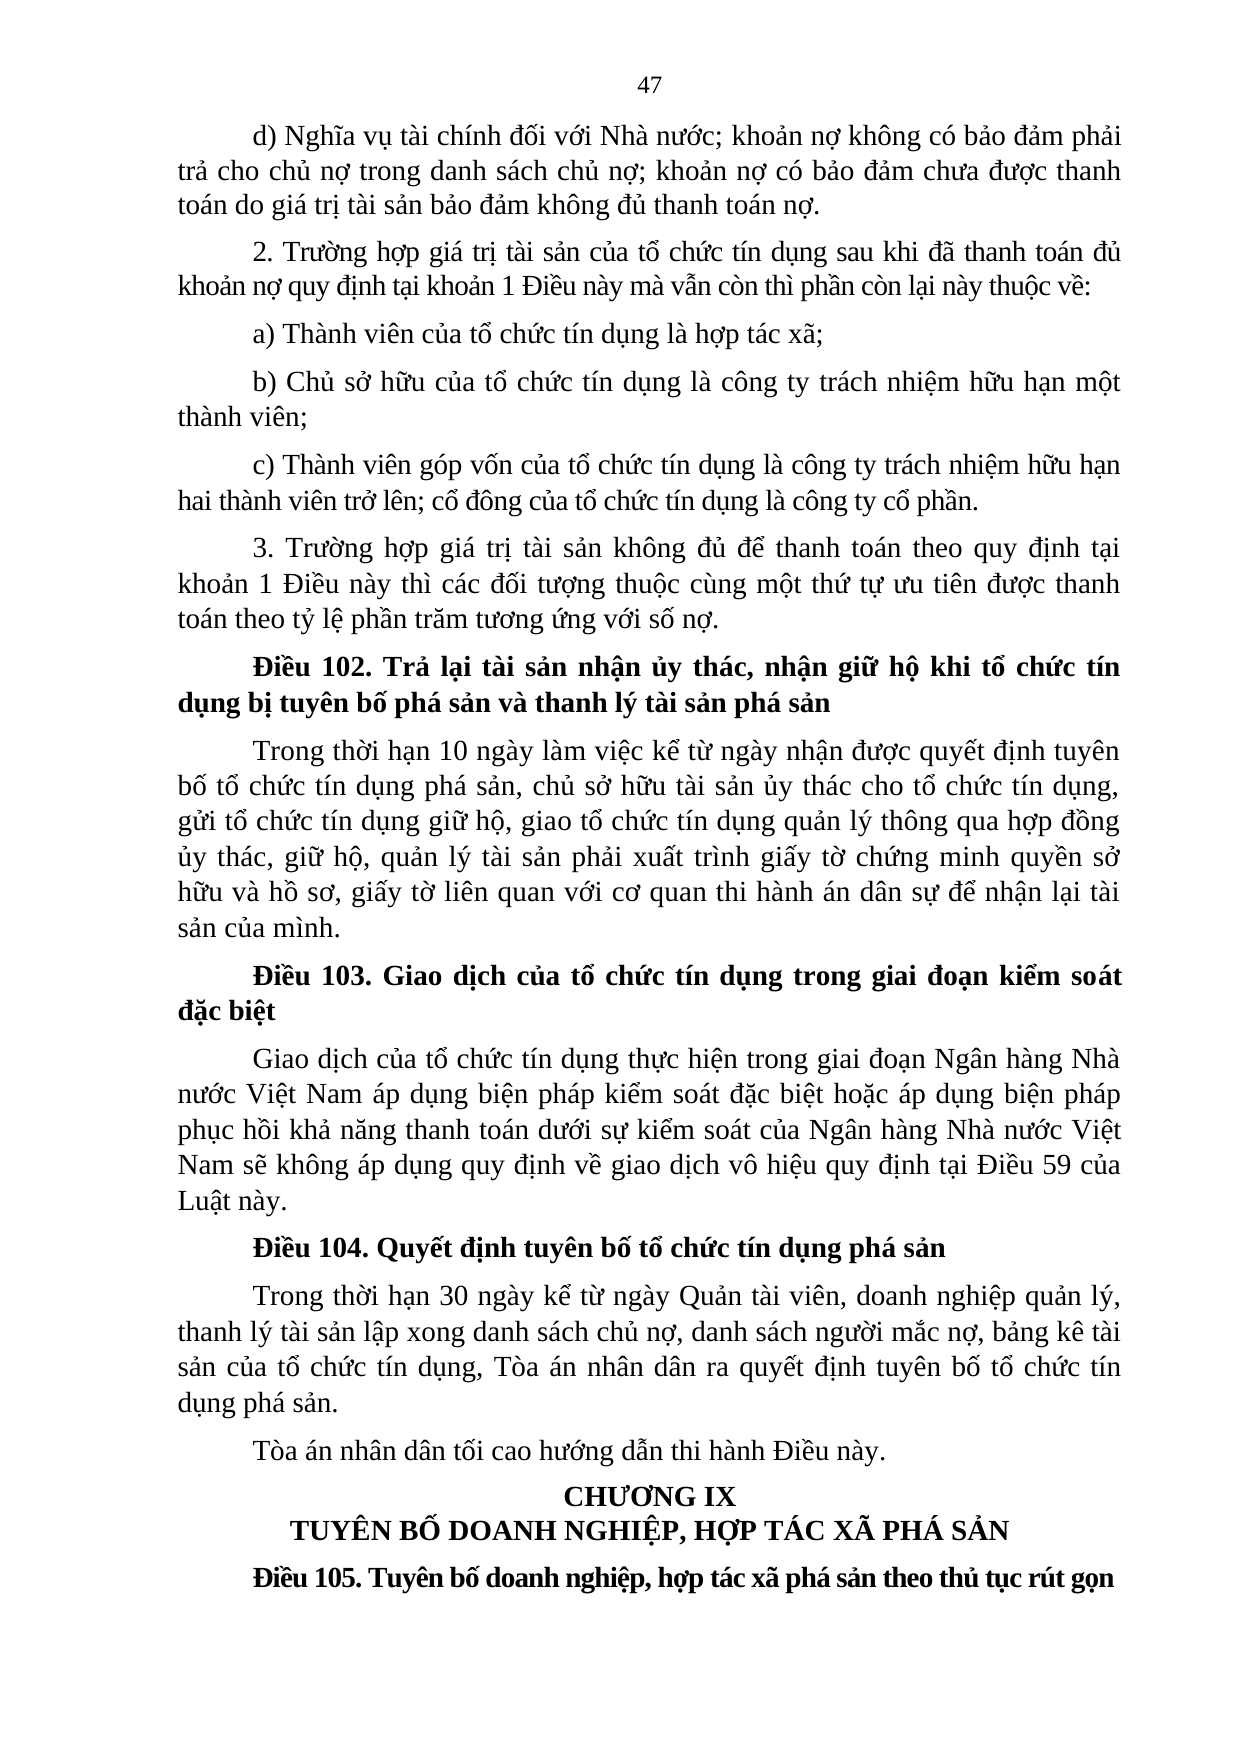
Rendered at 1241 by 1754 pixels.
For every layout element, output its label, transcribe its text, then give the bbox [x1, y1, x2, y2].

text Điều 104. Quyết định tuyên bố tổ chức tín dụng phá sản [177, 1229, 1122, 1265]
text Trong thời hạn 10 ngày làm việc kể từ ngày nhận được quyết định tuyên bố tổ chức tín dụng phá sản, chủ sở hữu tài sản ủy thác cho tổ chức tín dụng, gửi tổ chức tín dụng giữ hộ, giao tổ chức tín dụng quản lý thông qua hợp đồng ủy thác, giữ hộ, quản lý tài sản phải xuất trình giấy tờ chứng minh quyền sở hữu và hồ sơ, giấy tờ liên quan với cơ quan thi hành án dân sự để nhận lại tài sản của mình. [177, 732, 1122, 944]
text Điều 103. Giao dịch của tổ chức tín dụng trong giai đoạn kiểm soát đặc biệt [177, 957, 1122, 1027]
text d) Nghĩa vụ tài chính đối với Nhà nước; khoản nợ không có bảo đảm phải trả cho chủ nợ trong danh sách chủ nợ; khoản nợ có bảo đảm chưa được thanh toán do giá trị tài sản bảo đảm không đủ thanh toán nợ. [177, 118, 1122, 221]
text b) Chủ sở hữu của tổ chức tín dụng là công ty trách nhiệm hữu hạn một thành viên; [177, 363, 1122, 434]
text 2. Trường hợp giá trị tài sản của tổ chức tín dụng sau khi đã thanh toán đủ khoản nợ quy định tại khoản 1 Điều này mà vẫn còn thì phần còn lại này thuộc về: [177, 234, 1122, 302]
text CHƯƠNG IX [177, 1479, 1122, 1513]
text Điều 102. Trả lại tài sản nhận ủy thác, nhận giữ hộ khi tổ chức tín dụng bị tuyên bố phá sản và thanh lý tài sản phá sản [177, 648, 1122, 719]
text Giao dịch của tổ chức tín dụng thực hiện trong giai đoạn Ngân hàng Nhà nước Việt Nam áp dụng biện pháp kiểm soát đặc biệt hoặc áp dụng biện pháp phục hồi khả năng thanh toán dưới sự kiểm soát của Ngân hàng Nhà nước Việt Nam sẽ không áp dụng quy định về giao dịch vô hiệu quy định tại Điều 59 của Luật này. [177, 1040, 1122, 1217]
text Điều 105. Tuyên bố doanh nghiệp, hợp tác xã phá sản theo thủ tục rút gọn [177, 1559, 1122, 1594]
text a) Thành viên của tổ chức tín dụng là hợp tác xã; [177, 315, 1122, 350]
text 3. Trường hợp giá trị tài sản không đủ để thanh toán theo quy định tại khoản 1 Điều này thì các đối tượng thuộc cùng một thứ tự ưu tiên được thanh toán theo tỷ lệ phần trăm tương ứng với số nợ. [177, 529, 1122, 636]
text c) Thành viên góp vốn của tổ chức tín dụng là công ty trách nhiệm hữu hạn hai thành viên trở lên; cổ đông của tổ chức tín dụng là công ty cổ phần. [177, 446, 1122, 517]
text Tòa án nhân dân tối cao hướng dẫn thi hành Điều này. [177, 1432, 1122, 1467]
text TUYÊN BỐ DOANH NGHIỆP, HỢP TÁC XÃ PHÁ SẢN [177, 1513, 1122, 1547]
text Trong thời hạn 30 ngày kể từ ngày Quản tài viên, doanh nghiệp quản lý, thanh lý tài sản lập xong danh sách chủ nợ, danh sách người mắc nợ, bảng kê tài sản của tổ chức tín dụng, Tòa án nhân dân ra quyết định tuyên bố tổ chức tín dụng phá sản. [177, 1277, 1122, 1419]
